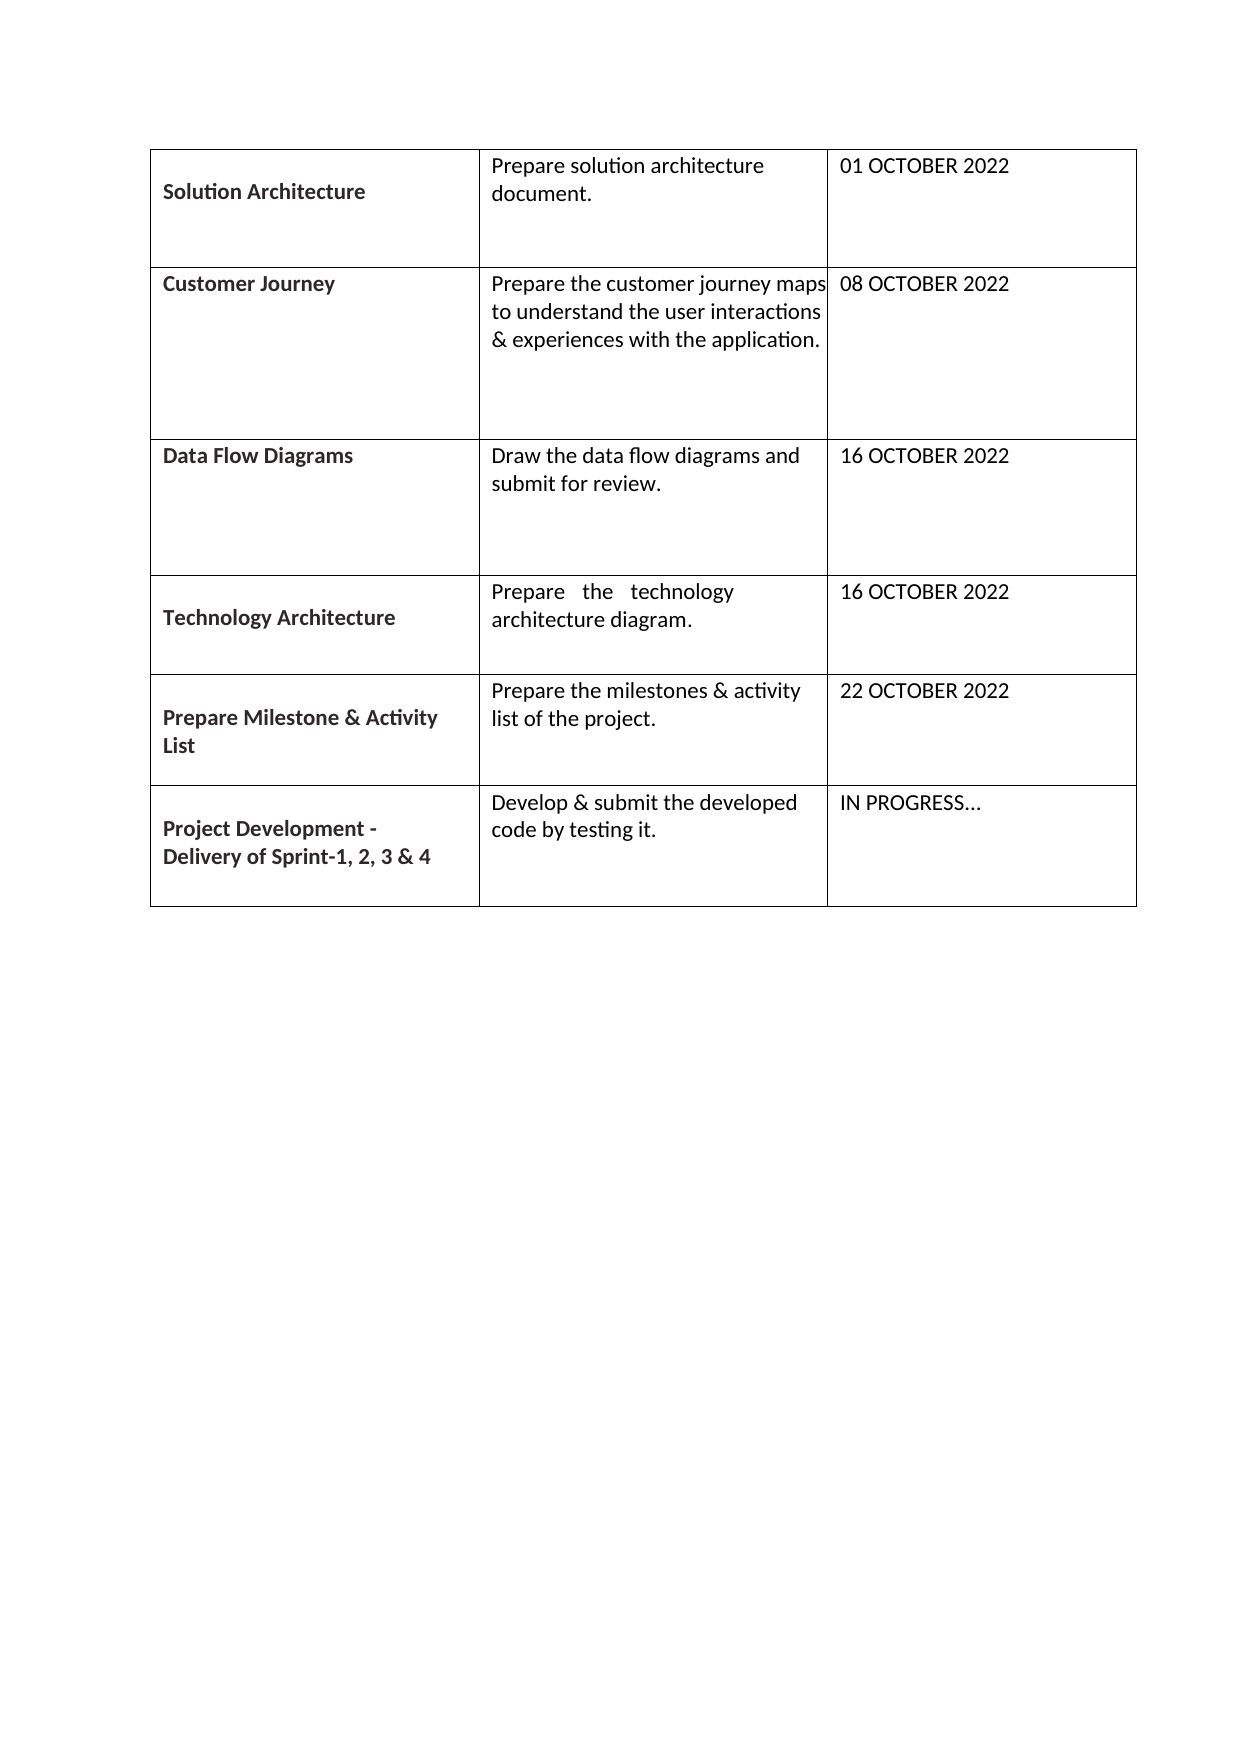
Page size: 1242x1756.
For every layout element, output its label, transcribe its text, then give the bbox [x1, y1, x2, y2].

table_cell 08 OCTOBER 2022 [828, 268, 1136, 439]
table_cell Technology Architecture [151, 576, 479, 674]
table_cell 22 OCTOBER 2022 [828, 675, 1136, 785]
table_cell 16 OCTOBER 2022 [828, 576, 1136, 674]
table_cell Customer Journey [151, 268, 479, 439]
table_cell Prepare Milestone & Activity List [151, 675, 479, 785]
table_cell Solution Architecture [151, 150, 479, 267]
table_cell Project Development - Delivery of Sprint-1, 2, 3 & 4 [151, 786, 479, 906]
table_cell Data Flow Diagrams [151, 440, 479, 575]
table_cell 16 OCTOBER 2022 [828, 440, 1136, 575]
table_cell Develop & submit the developed code by testing it. [480, 786, 827, 906]
table_cell Prepare the customer journey maps to understand the user interactions & experiences with the application. [480, 268, 827, 439]
table_cell IN PROGRESS... [828, 786, 1136, 906]
table_cell Prepare the milestones & activity list of the project. [480, 675, 827, 785]
table_cell Draw the data flow diagrams and submit for review. [480, 440, 827, 575]
table_cell Prepare solution architecture document. [480, 150, 827, 267]
table_cell Prepare the technology architecture diagram. [480, 576, 827, 674]
table_cell 01 OCTOBER 2022 [828, 150, 1136, 267]
